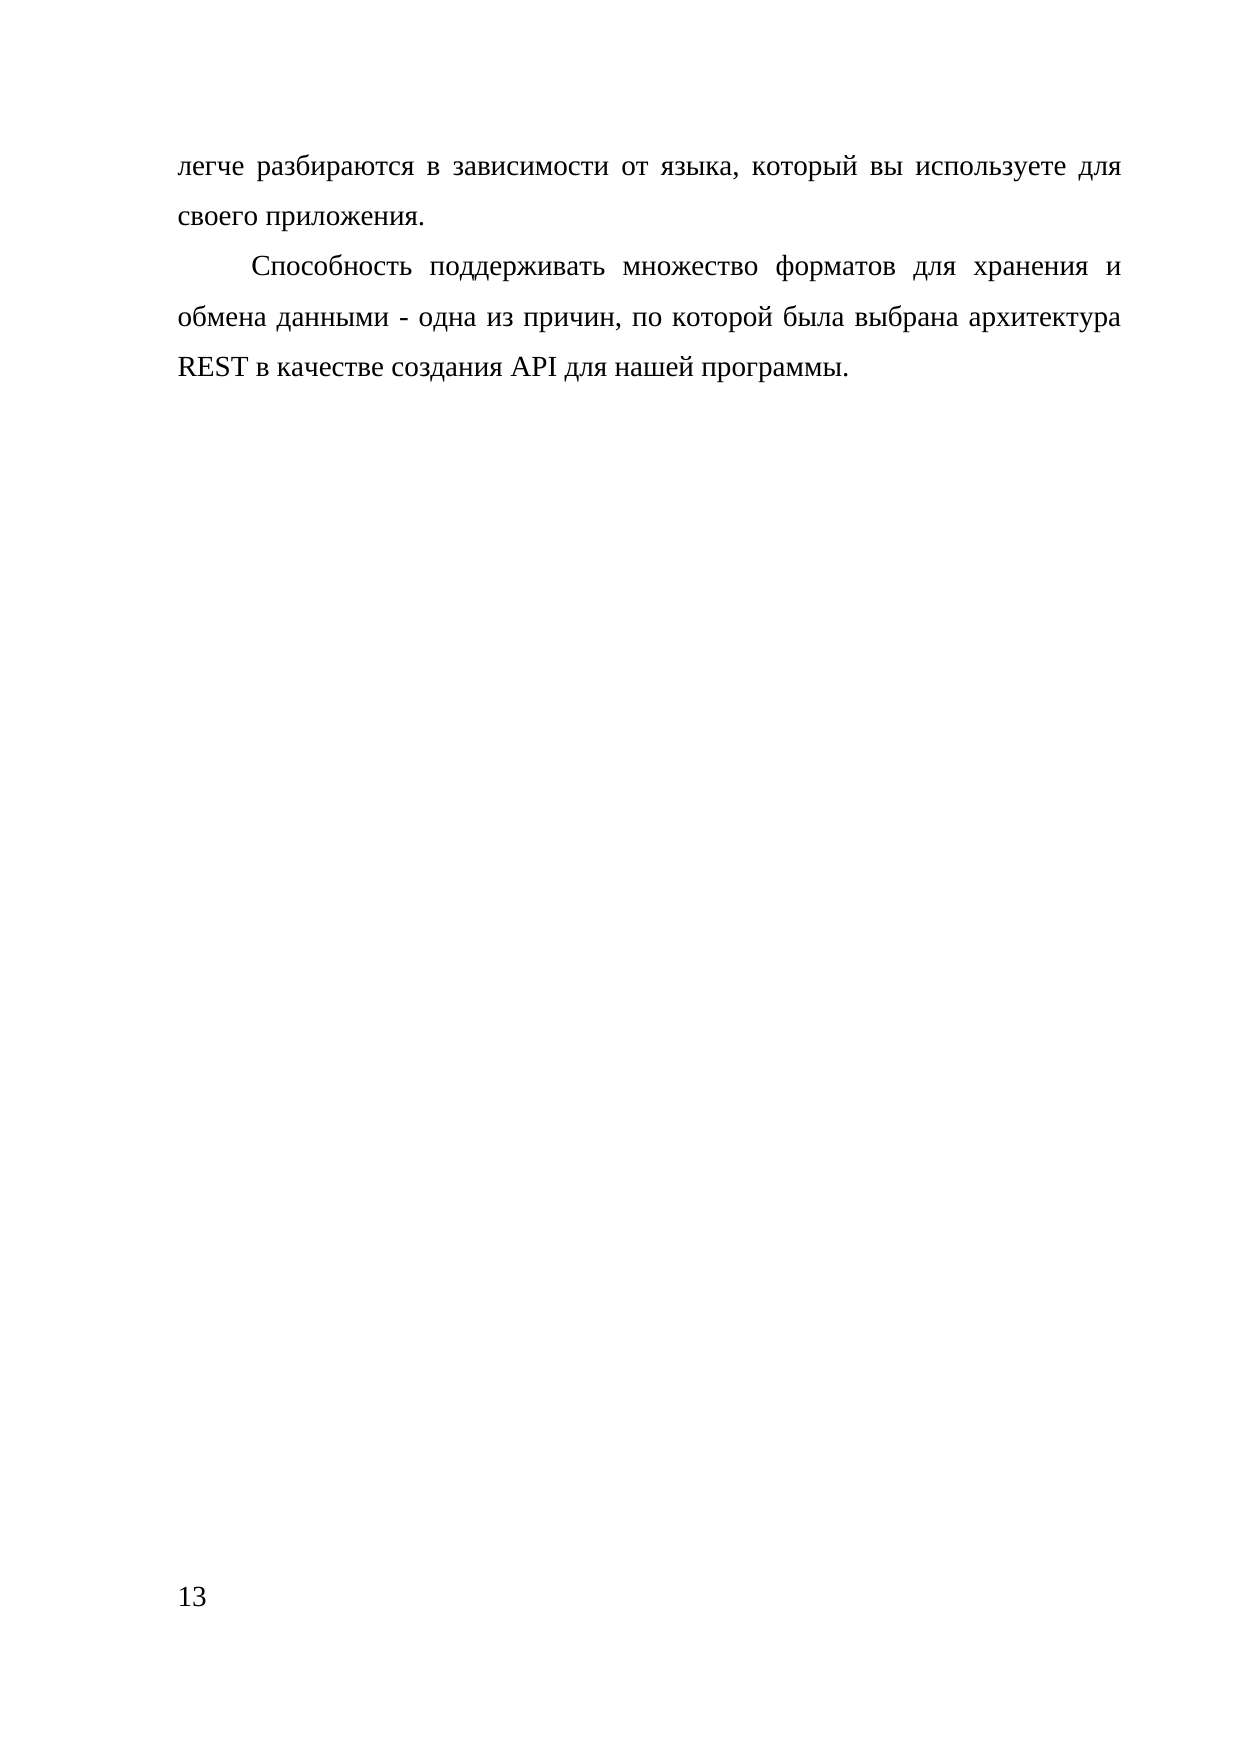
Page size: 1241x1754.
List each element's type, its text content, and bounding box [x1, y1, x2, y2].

text Способность поддерживать множество форматов для хранения и обмена данными - одна из причин, по которой была выбрана архитектура REST в качестве создания API для нашей программы. [177, 248, 1122, 382]
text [177, 148, 1122, 232]
